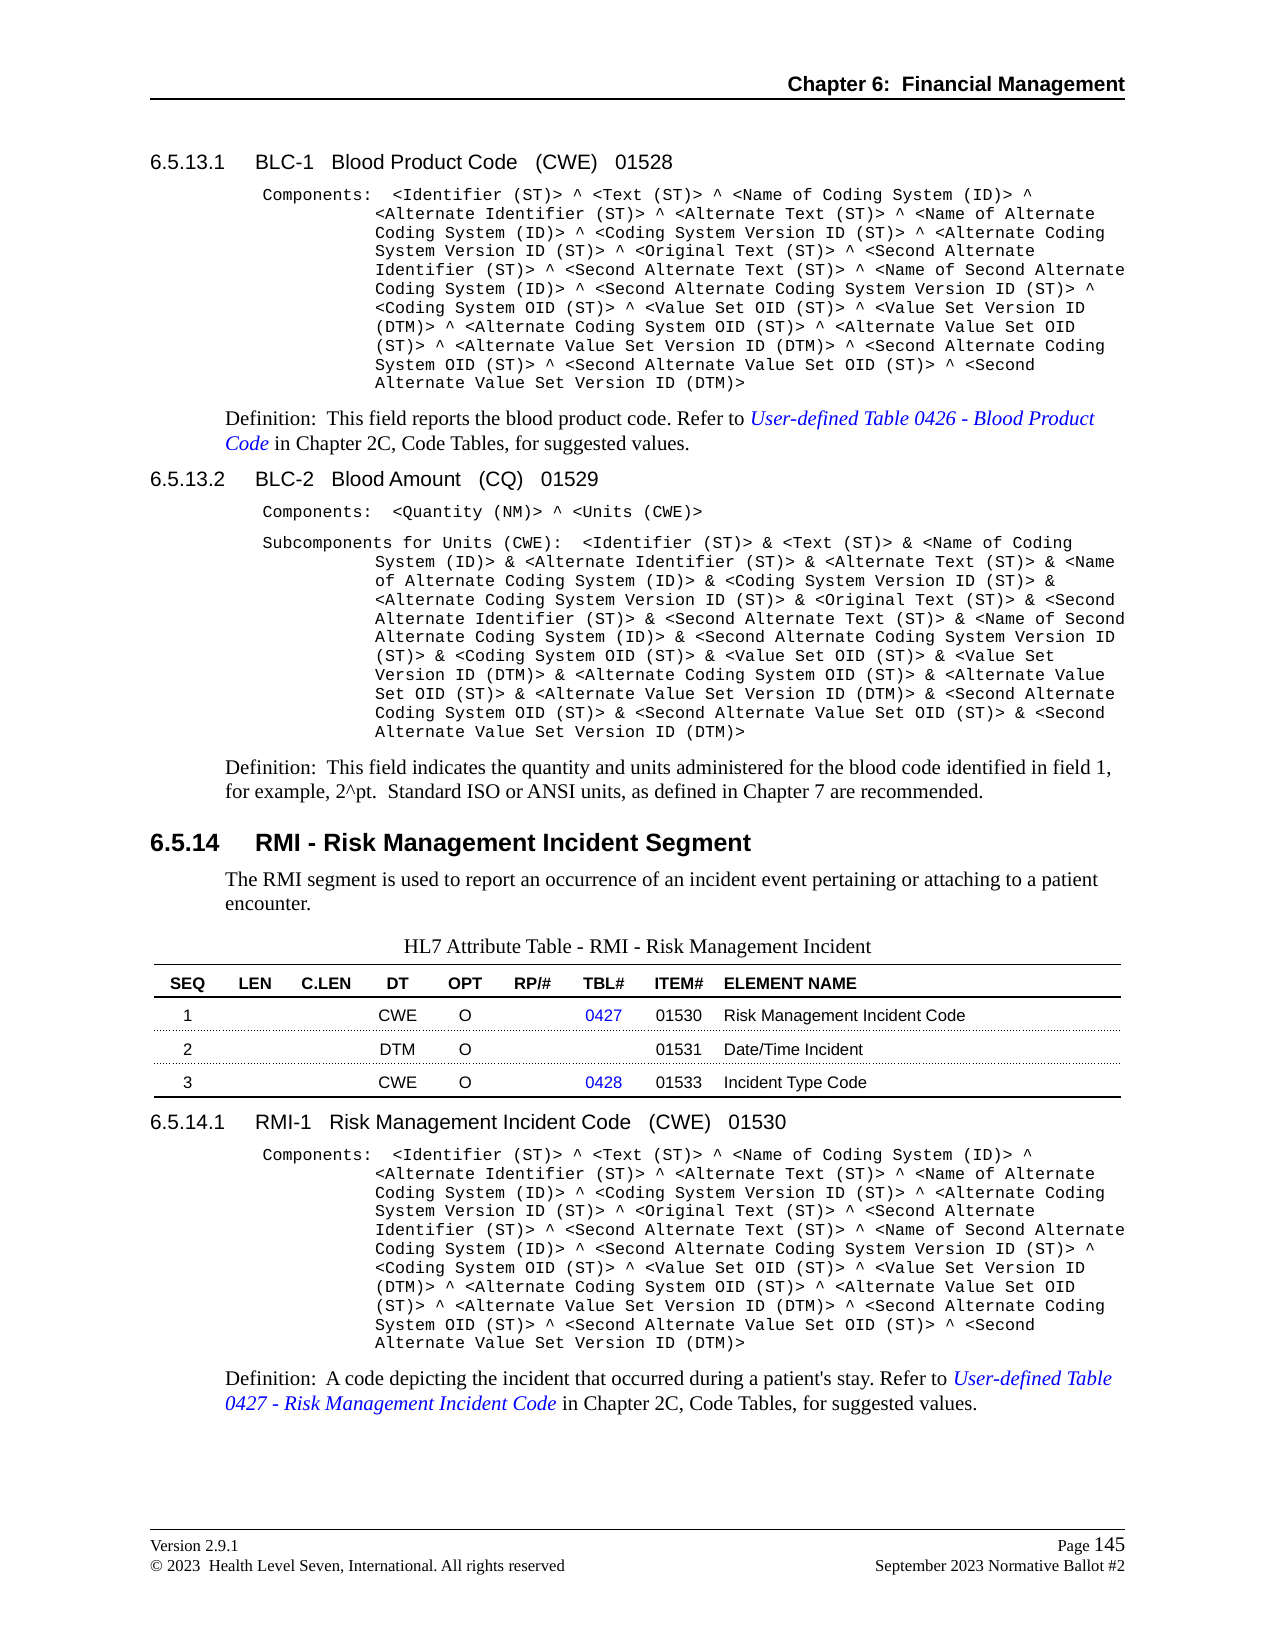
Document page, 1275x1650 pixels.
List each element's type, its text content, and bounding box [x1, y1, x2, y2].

subtitle 6.5.13.1 BLC-1 Blood Product Code (CWE) 01528 [150, 150, 1125, 174]
subtitle 6.5.14.1 RMI-1 Risk Management Incident Code (CWE) 01530 [150, 1110, 1125, 1134]
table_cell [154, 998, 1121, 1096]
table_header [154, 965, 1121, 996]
text Definition: This field indicates the quantity and units administered for the blood code identified in field 1, for example, 2^pt. Standard ISO or ANSI units, as defined in Chapter 7 are recommended. [225, 755, 1125, 803]
text HL7 Attribute Table - RMI - Risk Management Incident [150, 934, 1125, 958]
subtitle 6.5.14 RMI - Risk Management Incident Segment [150, 828, 1125, 857]
text The RMI segment is used to report an occurrence of an incident event pertaining or attaching to a patient encounter. [225, 867, 1125, 915]
text Definition: This field reports the blood product code. Refer to User-defined Table 0426 - Blood Product Code in Chapter 2C, Code Tables, for suggested values. [225, 406, 1125, 454]
subtitle 6.5.13.2 BLC-2 Blood Amount (CQ) 01529 [150, 467, 1125, 491]
text Subcomponents for Units (CWE): <Identifier (ST)> & <Text (ST)> & <Name of Coding System (ID)> & <Alternate Identifier (ST)> & <Alternate Text (ST)> & <Name of Alternate Coding System (ID)> & <Coding System Version ID (ST)> & <Alternate Coding System Version ID (ST)> & <Original Text (ST)> & <Second Alternate Identifier (ST)> & <Second Alternate Text (ST)> & <Name of Second Alternate Coding System (ID)> & <Second Alternate Coding System Version ID (ST)> & <Coding System OID (ST)> & <Value Set OID (ST)> & <Value Set Version ID (DTM)> & <Alternate Coding System OID (ST)> & <Alternate Value Set OID (ST)> & <Alternate Value Set Version ID (DTM)> & <Second Alternate Coding System OID (ST)> & <Second Alternate Value Set OID (ST)> & <Second Alternate Value Set Version ID (DTM)> [262, 535, 1125, 742]
text Components: <Quantity (NM)> ^ <Units (CWE)> [262, 503, 1125, 522]
text Definition: A code depicting the incident that occurred during a patient's stay. Refer to User-defined Table 0427 - Risk Management Incident Code in Chapter 2C, Code Tables, for suggested values. [225, 1366, 1125, 1414]
